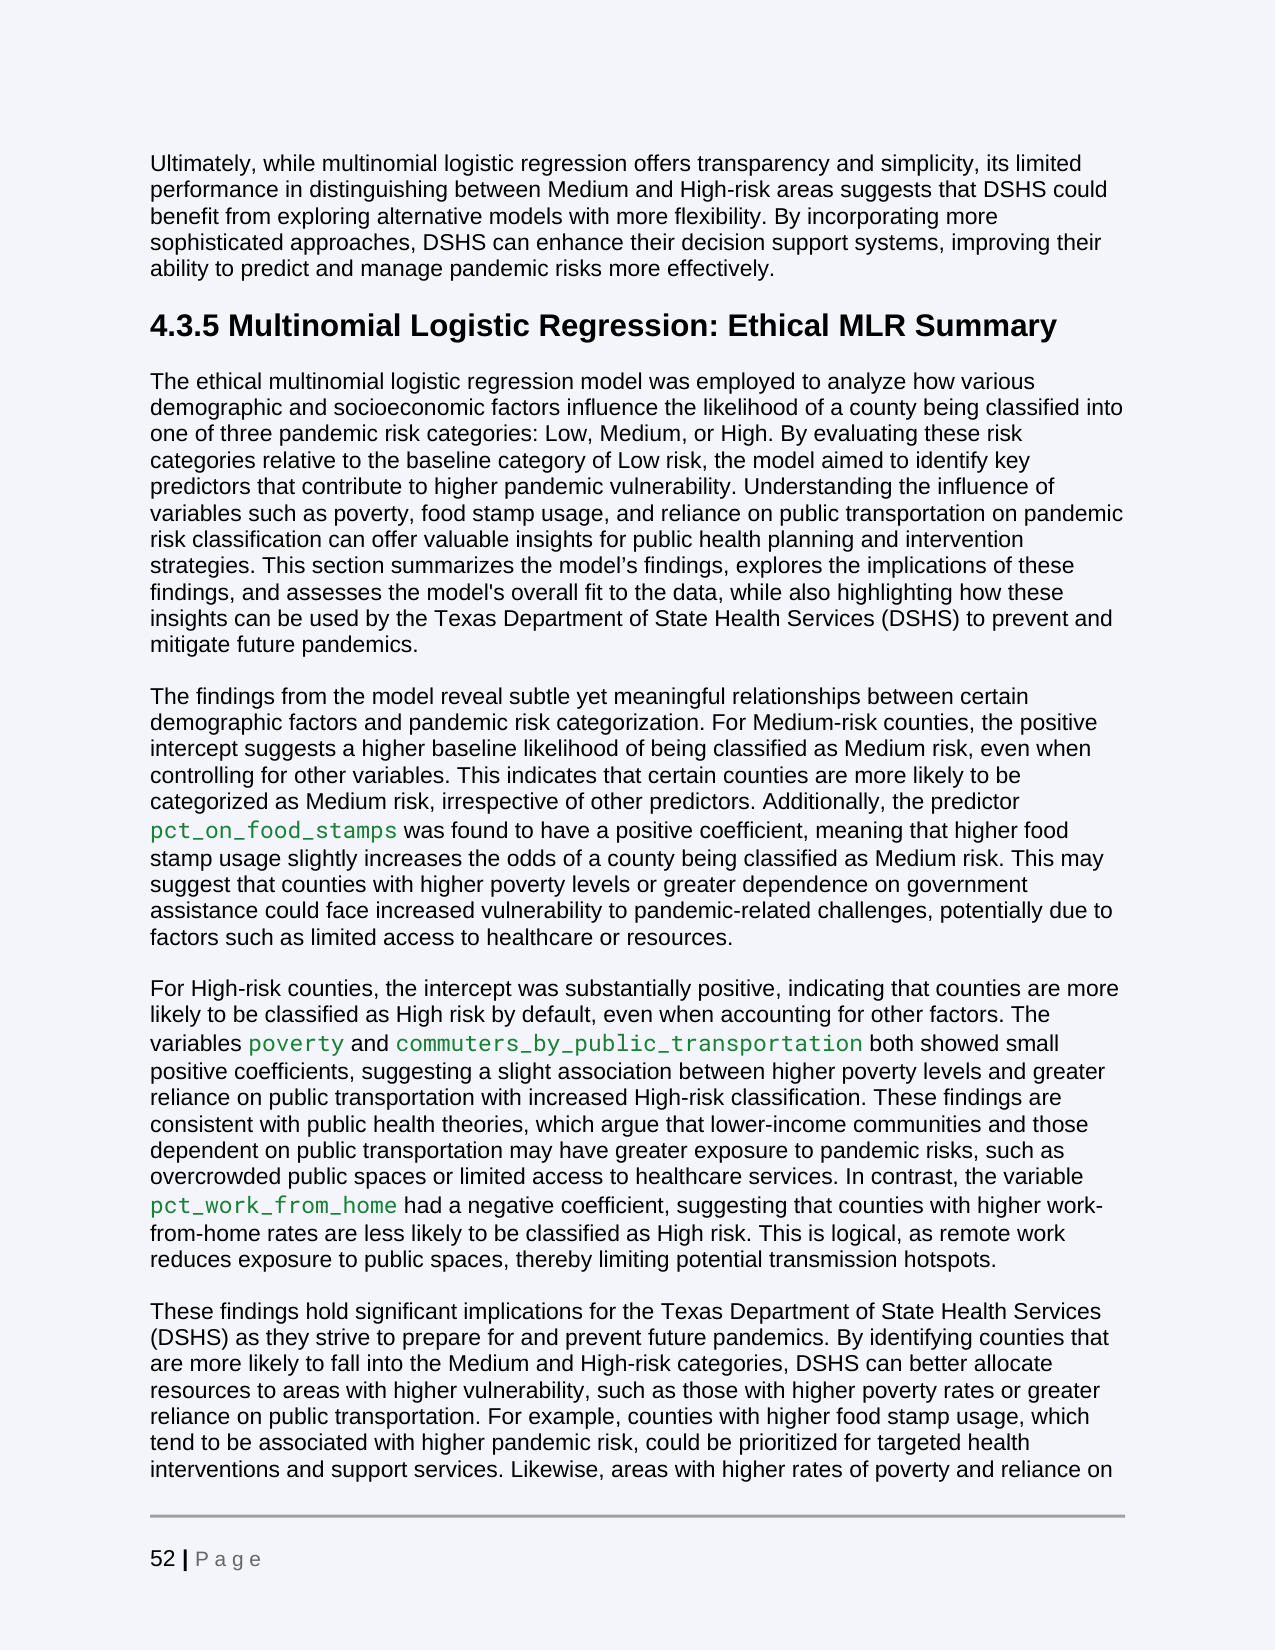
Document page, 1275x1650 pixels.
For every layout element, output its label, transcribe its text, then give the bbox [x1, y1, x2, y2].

text The ethical multinomial logistic regression model was employed to analyze how various demographic and socioeconomic factors influence the likelihood of a county being classified into one of three pandemic risk categories: Low, Medium, or High. By evaluating these risk categories relative to the baseline category of Low risk, the model aimed to identify key predictors that contribute to higher pandemic vulnerability. Understanding the influence of variables such as poverty, food stamp usage, and reliance on public transportation on pandemic risk classification can offer valuable insights for public health planning and intervention strategies. This section summarizes the model’s findings, explores the implications of these findings, and assesses the model's overall fit to the data, while also highlighting how these insights can be used by the Texas Department of State Health Services (DSHS) to prevent and mitigate future pandemics. [150, 368, 1125, 658]
text Ultimately, while multinomial logistic regression offers transparency and simplicity, its limited performance in distinguishing between Medium and High-risk areas suggests that DSHS could benefit from exploring alternative models with more flexibility. By incorporating more sophisticated approaches, DSHS can enhance their decision support systems, improving their ability to predict and manage pandemic risks more effectively. [150, 150, 1125, 282]
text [150, 1298, 1125, 1482]
text For High-risk counties, the intercept was substantially positive, indicating that counties are more likely to be classified as High risk by default, even when accounting for other factors. The variables poverty and commuters_by_public_transportation both showed small positive coefficients, suggesting a slight association between higher poverty levels and greater reliance on public transportation with increased High-risk classification. These findings are consistent with public health theories, which argue that lower-income communities and those dependent on public transportation may have greater exposure to pandemic risks, such as overcrowded public spaces or limited access to healthcare services. In contrast, the variable pct_work_from_home had a negative coefficient, suggesting that counties with higher work-from-home rates are less likely to be classified as High risk. This is logical, as remote work reduces exposure to public spaces, thereby limiting potential transmission hotspots. [150, 975, 1125, 1273]
text 4.3.5 Multinomial Logistic Regression: Ethical MLR Summary [150, 307, 1125, 343]
text The findings from the model reveal subtle yet meaningful relationships between certain demographic factors and pandemic risk categorization. For Medium-risk counties, the positive intercept suggests a higher baseline likelihood of being classified as Medium risk, even when controlling for other variables. This indicates that certain counties are more likely to be categorized as Medium risk, irrespective of other predictors. Additionally, the predictor pct_on_food_stamps was found to have a positive coefficient, meaning that higher food stamp usage slightly increases the odds of a county being classified as Medium risk. This may suggest that counties with higher poverty levels or greater dependence on government assistance could face increased vulnerability to pandemic-related challenges, potentially due to factors such as limited access to healthcare or resources. [150, 683, 1125, 950]
